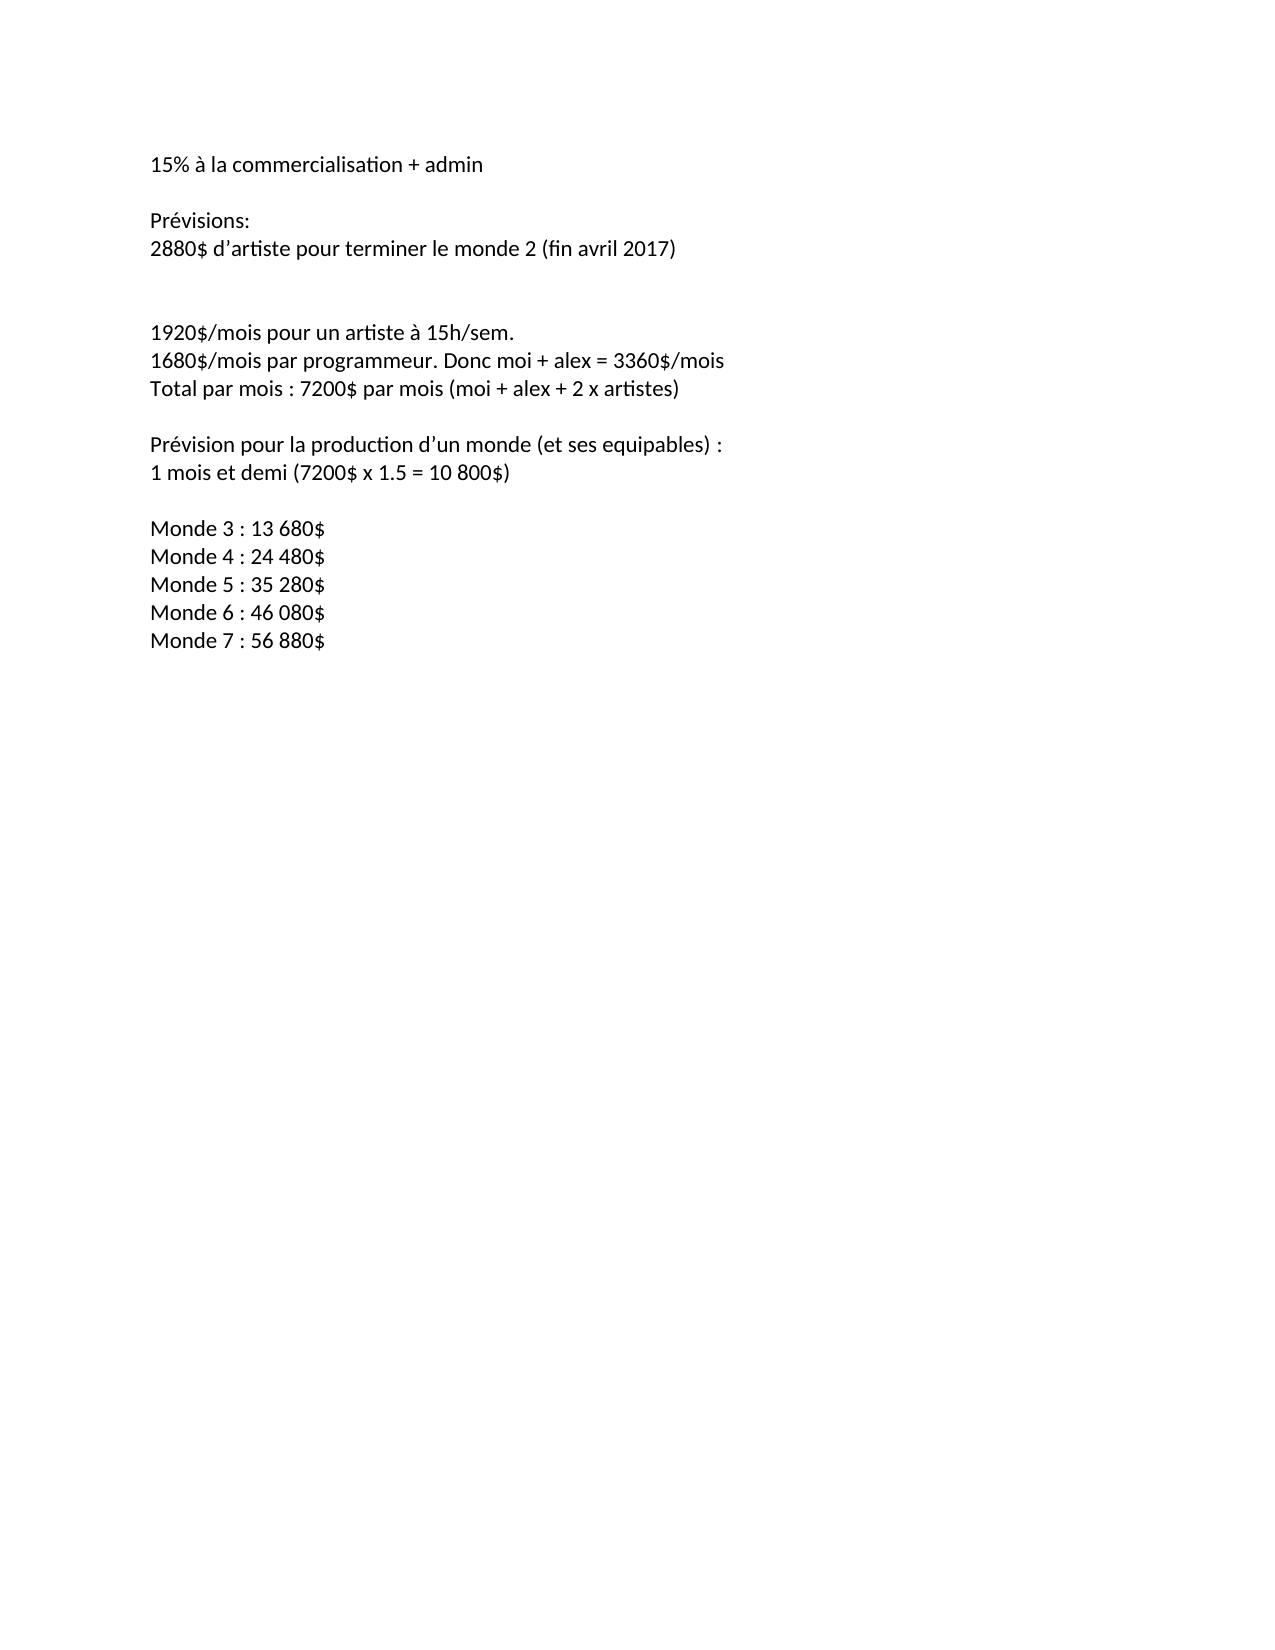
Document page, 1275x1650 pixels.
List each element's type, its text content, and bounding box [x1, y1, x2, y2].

text Monde 3 : 13 680$ [150, 514, 1125, 542]
text Monde 7 : 56 880$ [150, 626, 1125, 654]
text 1680$/mois par programmeur. Donc moi + alex = 3360$/mois [150, 346, 1125, 374]
text 15% à la commercialisation + admin [150, 150, 1125, 178]
text Total par mois : 7200$ par mois (moi + alex + 2 x artistes) [150, 374, 1125, 402]
text Prévisions: [150, 206, 1125, 234]
text Prévision pour la production d’un monde (et ses equipables) : [150, 430, 1125, 458]
text 1 mois et demi (7200$ x 1.5 = 10 800$) [150, 458, 1125, 486]
text 2880$ d’artiste pour terminer le monde 2 (fin avril 2017) [150, 234, 1125, 262]
text Monde 4 : 24 480$ [150, 542, 1125, 570]
text Monde 6 : 46 080$ [150, 598, 1125, 626]
text 1920$/mois pour un artiste à 15h/sem. [150, 318, 1125, 346]
text Monde 5 : 35 280$ [150, 570, 1125, 598]
